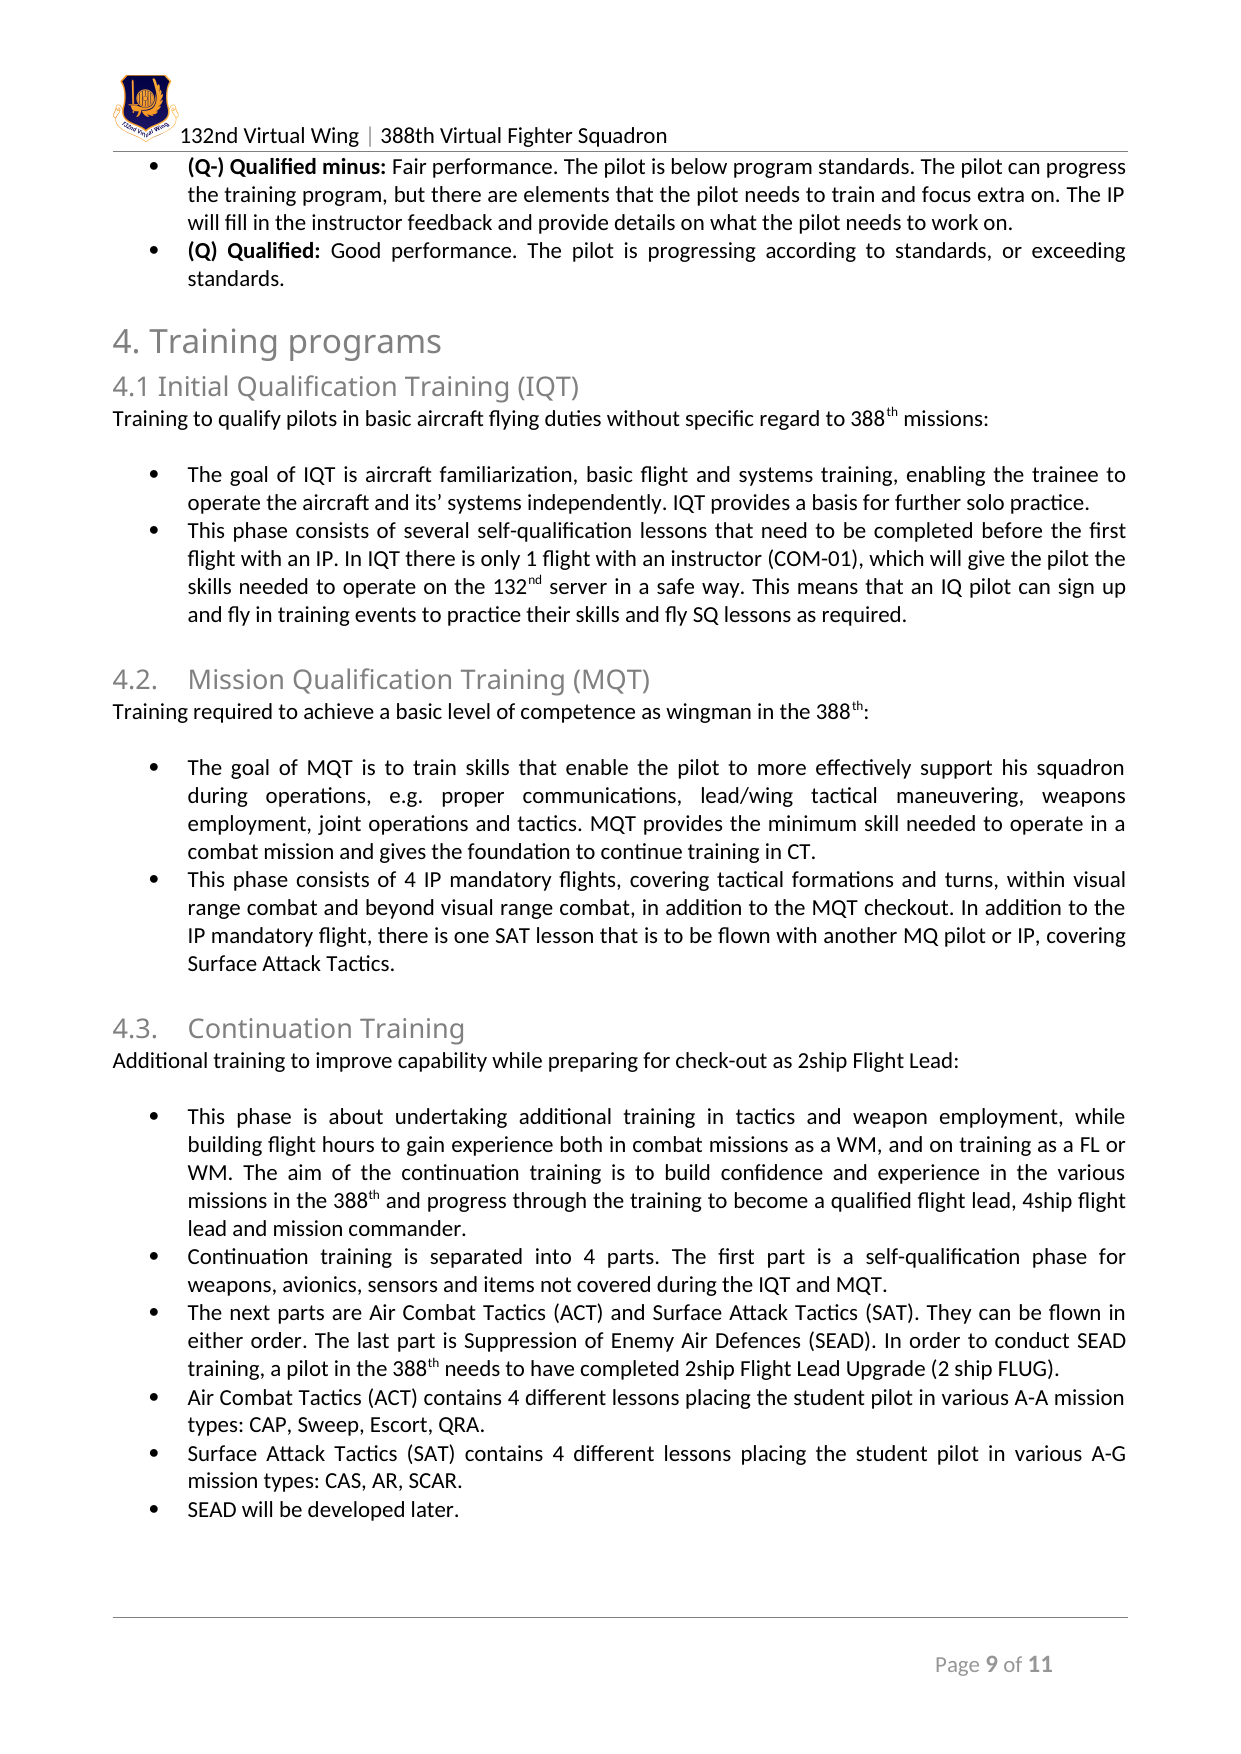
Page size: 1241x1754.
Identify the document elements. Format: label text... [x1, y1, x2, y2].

list (Q-) Qualified minus: Fair performance. The pilot is below program standards. The pilot can progress the training program, but there are elements that the pilot needs to train and focus extra on. The IP will fill in the instructor feedback and provide details on what the pilot needs to work on. [150, 152, 1128, 236]
text Training required to achieve a basic level of competence as wingman in the 388th: [112, 697, 1128, 725]
subtitle Continuation Training [112, 1009, 1128, 1046]
list The next parts are Air Combat Tactics (ACT) and Surface Attack Tactics (SAT). They can be flown in either order. The last part is Suppression of Enemy Air Defences (SEAD). In order to conduct SEAD training, a pilot in the 388th needs to have completed 2ship Flight Lead Upgrade (2 ship FLUG). [150, 1298, 1128, 1383]
list Surface Attack Tactics (SAT) contains 4 different lessons placing the student pilot in various A-G mission types: CAS, AR, SCAR. [150, 1439, 1128, 1495]
subtitle 4. Training programs [112, 317, 1128, 363]
list This phase consists of 4 IP mandatory flights, covering tactical formations and turns, within visual range combat and beyond visual range combat, in addition to the MQT checkout. In addition to the IP mandatory flight, there is one SAT lesson that is to be flown with another MQ pilot or IP, covering Surface Attack Tactics. [150, 865, 1128, 977]
list SEAD will be developed later. [150, 1495, 1128, 1523]
list This phase consists of several self-qualification lessons that need to be completed before the first flight with an IP. In IQT there is only 1 flight with an instructor (COM-01), which will give the pilot the skills needed to operate on the 132nd server in a safe way. This means that an IQ pilot can sign up and fly in training events to practice their skills and fly SQ lessons as required. [150, 516, 1128, 628]
list The goal of IQT is aircraft familiarization, basic flight and systems training, enabling the trainee to operate the aircraft and its’ systems independently. IQT provides a basis for further solo practice. [150, 460, 1128, 516]
text Training to qualify pilots in basic aircraft flying duties without specific regard to 388th missions: [112, 404, 1128, 432]
list (Q) Qualified: Good performance. The pilot is progressing according to standards, or exceeding standards. [150, 236, 1128, 292]
list This phase is about undertaking additional training in tactics and weapon employment, while building flight hours to gain experience both in combat missions as a WM, and on training as a FL or WM. The aim of the continuation training is to build confidence and experience in the various missions in the 388th and progress through the training to become a qualified flight lead, 4ship flight lead and mission commander. [150, 1102, 1128, 1242]
list The goal of MQT is to train skills that enable the pilot to more effectively support his squadron during operations, e.g. proper communications, lead/wing tactical maneuvering, weapons employment, joint operations and tactics. MQT provides the minimum skill needed to operate in a combat mission and gives the foundation to continue training in CT. [150, 753, 1128, 865]
picture [112, 75, 180, 144]
subtitle 4.1 Initial Qualification Training (IQT) [112, 367, 1128, 404]
subtitle Mission Qualification Training (MQT) [112, 660, 1128, 697]
list Air Combat Tactics (ACT) contains 4 different lessons placing the student pilot in various A-A mission types: CAP, Sweep, Escort, QRA. [150, 1383, 1128, 1439]
list Continuation training is separated into 4 parts. The first part is a self-qualification phase for weapons, avionics, sensors and items not covered during the IQT and MQT. [150, 1242, 1128, 1298]
text Additional training to improve capability while preparing for check-out as 2ship Flight Lead: [112, 1046, 1128, 1074]
